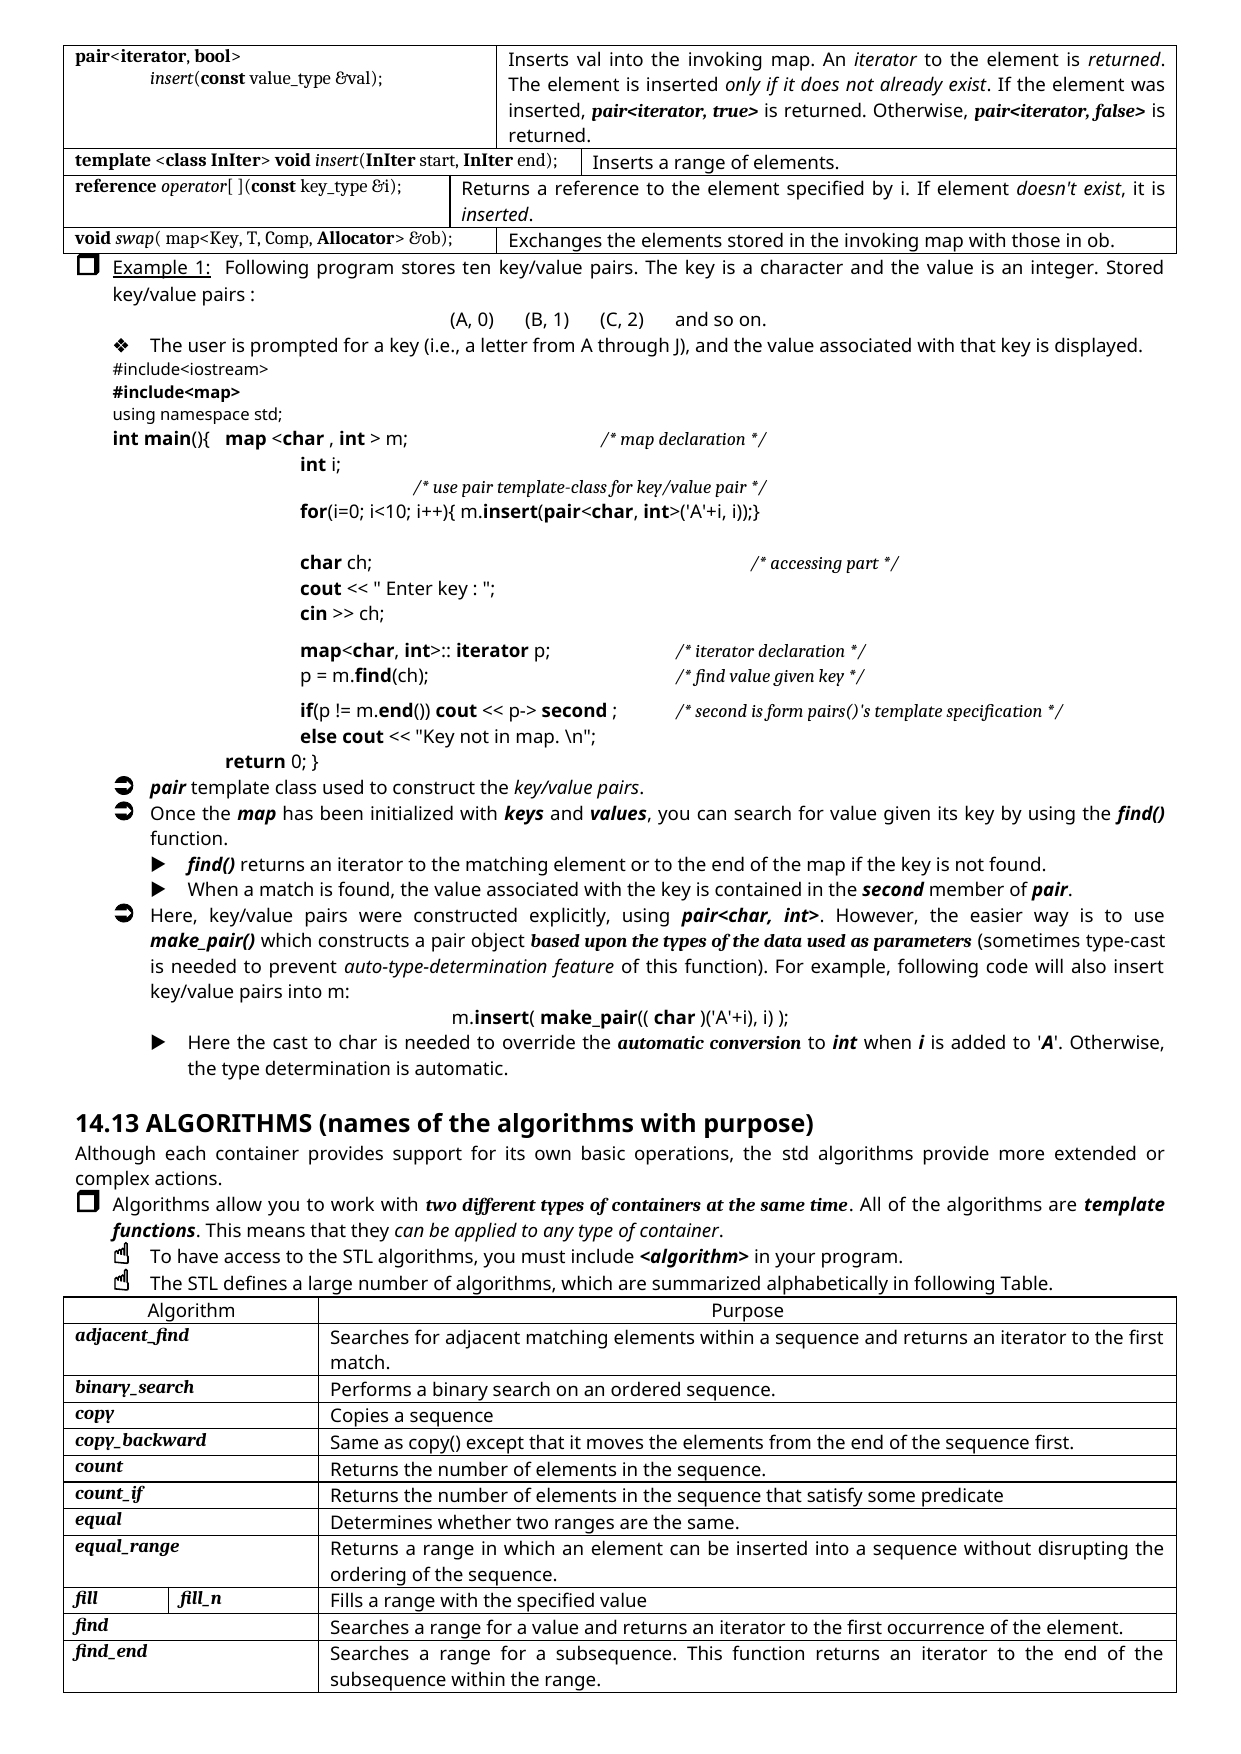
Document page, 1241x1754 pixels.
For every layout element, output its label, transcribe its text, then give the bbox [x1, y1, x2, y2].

table_cell Performs a binary search on an ordered sequence. [319, 1376, 1176, 1402]
list When a match is found, the value associated with the key is contained in the second member of pair. [150, 876, 1165, 902]
table_cell find [64, 1614, 318, 1640]
list Algorithms allow you to work with two different types of containers at the same time. All of the algorithms are template functions. This means that they can be applied to any type of container. [75, 1191, 1165, 1243]
text if(p != m.end()) cout << p-> second ; /* second is form pairs()'s template specification */ [225, 698, 1165, 723]
text cin >> ch; [262, 600, 1165, 626]
list To have access to the STL algorithms, you must include <algorithm> in your program. [112, 1243, 1165, 1270]
text else cout << "Key not in map. \n"; [262, 723, 1165, 749]
table_cell equal [64, 1509, 318, 1534]
table_cell Returns a reference to the element specified by i. If element doesn't exist, it is inserted. [451, 176, 1176, 227]
table_cell equal_range [64, 1536, 318, 1587]
table_cell Fills a range with the specified value [319, 1588, 1176, 1613]
table_cell Determines whether two ranges are the same. [319, 1509, 1176, 1534]
table_header Algorithm [64, 1298, 318, 1323]
text return 0; } [187, 749, 1165, 774]
table_cell copy [64, 1403, 318, 1428]
text int main(){ map <char , int > m; /* map declaration */ [112, 426, 1165, 451]
list The STL defines a large number of algorithms, which are summarized alphabetically in following Table. [112, 1270, 1165, 1296]
text (A, 0) (B, 1) (C, 2) and so on. [375, 306, 1165, 332]
text #include<map> [112, 380, 1165, 403]
table_cell pair<iterator, bool> insert(const value_type &val); [64, 46, 496, 148]
list Example 1: Following program stores ten key/value pairs. The key is a character and the value is an integer. Stored key/value pairs : [75, 254, 1165, 306]
table_cell Searches for adjacent matching elements within a sequence and returns an iterator to the first match. [319, 1324, 1176, 1375]
text char ch; /* accessing part */ [262, 549, 1165, 575]
list Here, key/value pairs were constructed explicitly, using pair<char, int>. However, the easier way is to use make_pair() which constructs a pair object based upon the types of the data used as parameters (sometimes type-cast is needed to prevent auto-type-determination feature of this function). For example, following code will also insert key/value pairs into m: [112, 902, 1165, 1004]
table_cell Copies a sequence [319, 1403, 1176, 1428]
text m.insert( make_pair(( char )('A'+i), i) ); [75, 1004, 1165, 1029]
text map<char, int>:: iterator p; /* iterator declaration */ [225, 637, 1165, 663]
table_cell reference operator[ ](const key_type &i); [64, 176, 449, 227]
table_cell Exchanges the elements stored in the invoking map with those in ob. [497, 228, 1176, 253]
table_cell adjacent_find [64, 1324, 318, 1375]
list Once the map has been initialized with keys and values, you can search for value given its key by using the find() function. [112, 800, 1165, 851]
text /* use pair template-class for key/value pair */ [337, 477, 1165, 498]
list The user is prompted for a key (i.e., a letter from A through J), and the value associated with that key is displayed. [112, 332, 1165, 357]
text p = m.find(ch); /* find value given key */ [262, 663, 1165, 688]
table_cell Inserts val into the invoking map. An iterator to the element is returned. The element is inserted only if it does not already exist. If the element was inserted, pair<iterator, true> is returned. Otherwise, pair<iterator, false> is returned. [497, 46, 1176, 148]
table_cell Searches a range for a subsequence. This function returns an iterator to the end of the subsequence within the range. [319, 1641, 1176, 1692]
list Here the cast to char is needed to override the automatic conversion to int when i is added to 'A'. Otherwise, the type determination is automatic. [150, 1029, 1165, 1081]
text using namespace std; [112, 403, 1165, 426]
text cout << " Enter key : "; [225, 575, 1165, 600]
list pair template class used to construct the key/value pairs. [112, 774, 1165, 800]
table_cell Inserts a range of elements. [582, 149, 1176, 175]
table_cell Returns the number of elements in the sequence. [319, 1456, 1176, 1481]
table_header Purpose [319, 1298, 1176, 1323]
table_cell count_if [64, 1483, 318, 1508]
list find() returns an iterator to the matching element or to the end of the map if the key is not found. [150, 851, 1165, 876]
table_cell fill_n [169, 1588, 318, 1613]
text for(i=0; i<10; i++){ m.insert(pair<char, int>('A'+i, i));} [225, 498, 1165, 524]
table_cell count [64, 1456, 318, 1481]
table_cell Searches a range for a value and returns an iterator to the first occurrence of the element. [319, 1614, 1176, 1640]
text 14.13 ALGORITHMS (names of the algorithms with purpose) [75, 1106, 1165, 1140]
table_cell void swap( map<Key, T, Comp, Allocator> &ob); [64, 228, 496, 253]
table_cell template <class InIter> void insert(InIter start, InIter end); [64, 149, 581, 175]
table_cell Same as copy() except that it moves the elements from the end of the sequence first. [319, 1429, 1176, 1455]
table_cell copy_backward [64, 1429, 318, 1455]
text #include<iostream> [112, 357, 1165, 380]
table_cell Returns the number of elements in the sequence that satisfy some predicate [319, 1483, 1176, 1508]
table_cell binary_search [64, 1376, 318, 1402]
text Although each container provides support for its own basic operations, the std algorithms provide more extended or complex actions. [75, 1140, 1165, 1191]
text int i; [225, 451, 1165, 477]
table_cell Returns a range in which an element can be inserted into a sequence without disrupting the ordering of the sequence. [319, 1536, 1176, 1587]
table_cell find_end [64, 1641, 318, 1692]
table_cell fill [64, 1588, 168, 1613]
